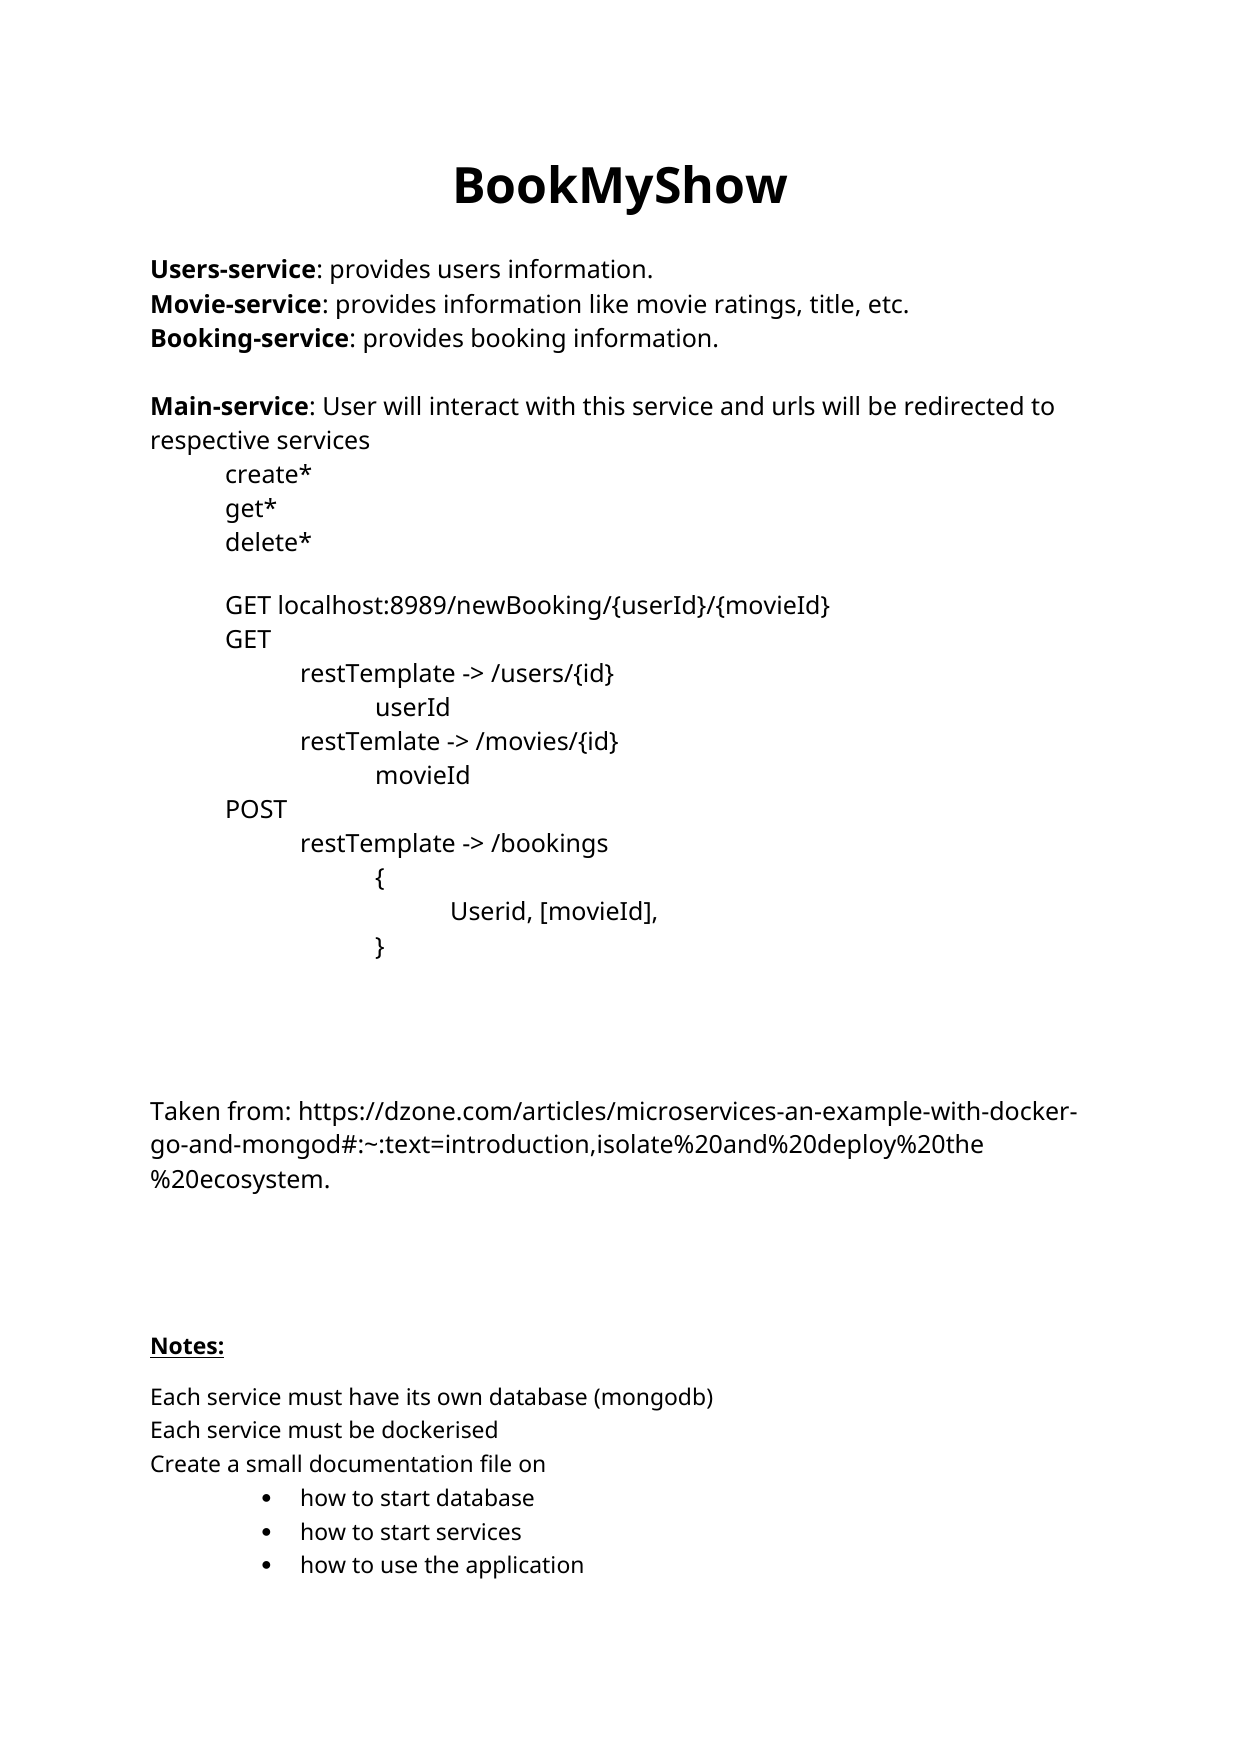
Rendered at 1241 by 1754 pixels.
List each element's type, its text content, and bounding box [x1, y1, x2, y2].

text Each service must have its own database (mongodb) [150, 1381, 1090, 1412]
text Booking-service: provides booking information. [150, 320, 1090, 354]
text { [150, 860, 1090, 894]
text Create a small documentation file on [150, 1448, 1090, 1479]
text restTemplate -> /users/{id} [150, 656, 1090, 690]
text Main-service: User will interact with this service and urls will be redirected to respective services [150, 388, 1090, 457]
text Movie-service: provides information like movie ratings, title, etc. [150, 286, 1090, 320]
text POST [150, 792, 1090, 826]
text get* [150, 491, 1090, 525]
text restTemlate -> /movies/{id} [150, 724, 1090, 758]
text delete* [150, 525, 1090, 559]
text restTemplate -> /bookings [150, 826, 1090, 860]
text GET localhost:8989/newBooking/{userId}/{movieId} [150, 587, 1090, 622]
text Taken from: https://dzone.com/articles/microservices-an-example-with-docker-go-and-mongod#:~:text=introduction,isolate%20and%20deploy%20the%20ecosystem. [150, 1093, 1090, 1195]
text Notes: [150, 1330, 1090, 1361]
text } [375, 928, 1090, 962]
text Userid, [movieId], [150, 894, 1090, 928]
text userId [150, 690, 1090, 724]
text create* [150, 457, 1090, 491]
text GET [150, 622, 1090, 656]
list how to start database [262, 1482, 1090, 1513]
text Each service must be dockerised [150, 1414, 1090, 1446]
list how to start services [262, 1516, 1090, 1547]
list how to use the application [262, 1549, 1090, 1581]
text BookMyShow [150, 150, 1090, 218]
text movieId [150, 758, 1090, 792]
text Users-service: provides users information. [150, 252, 1090, 286]
